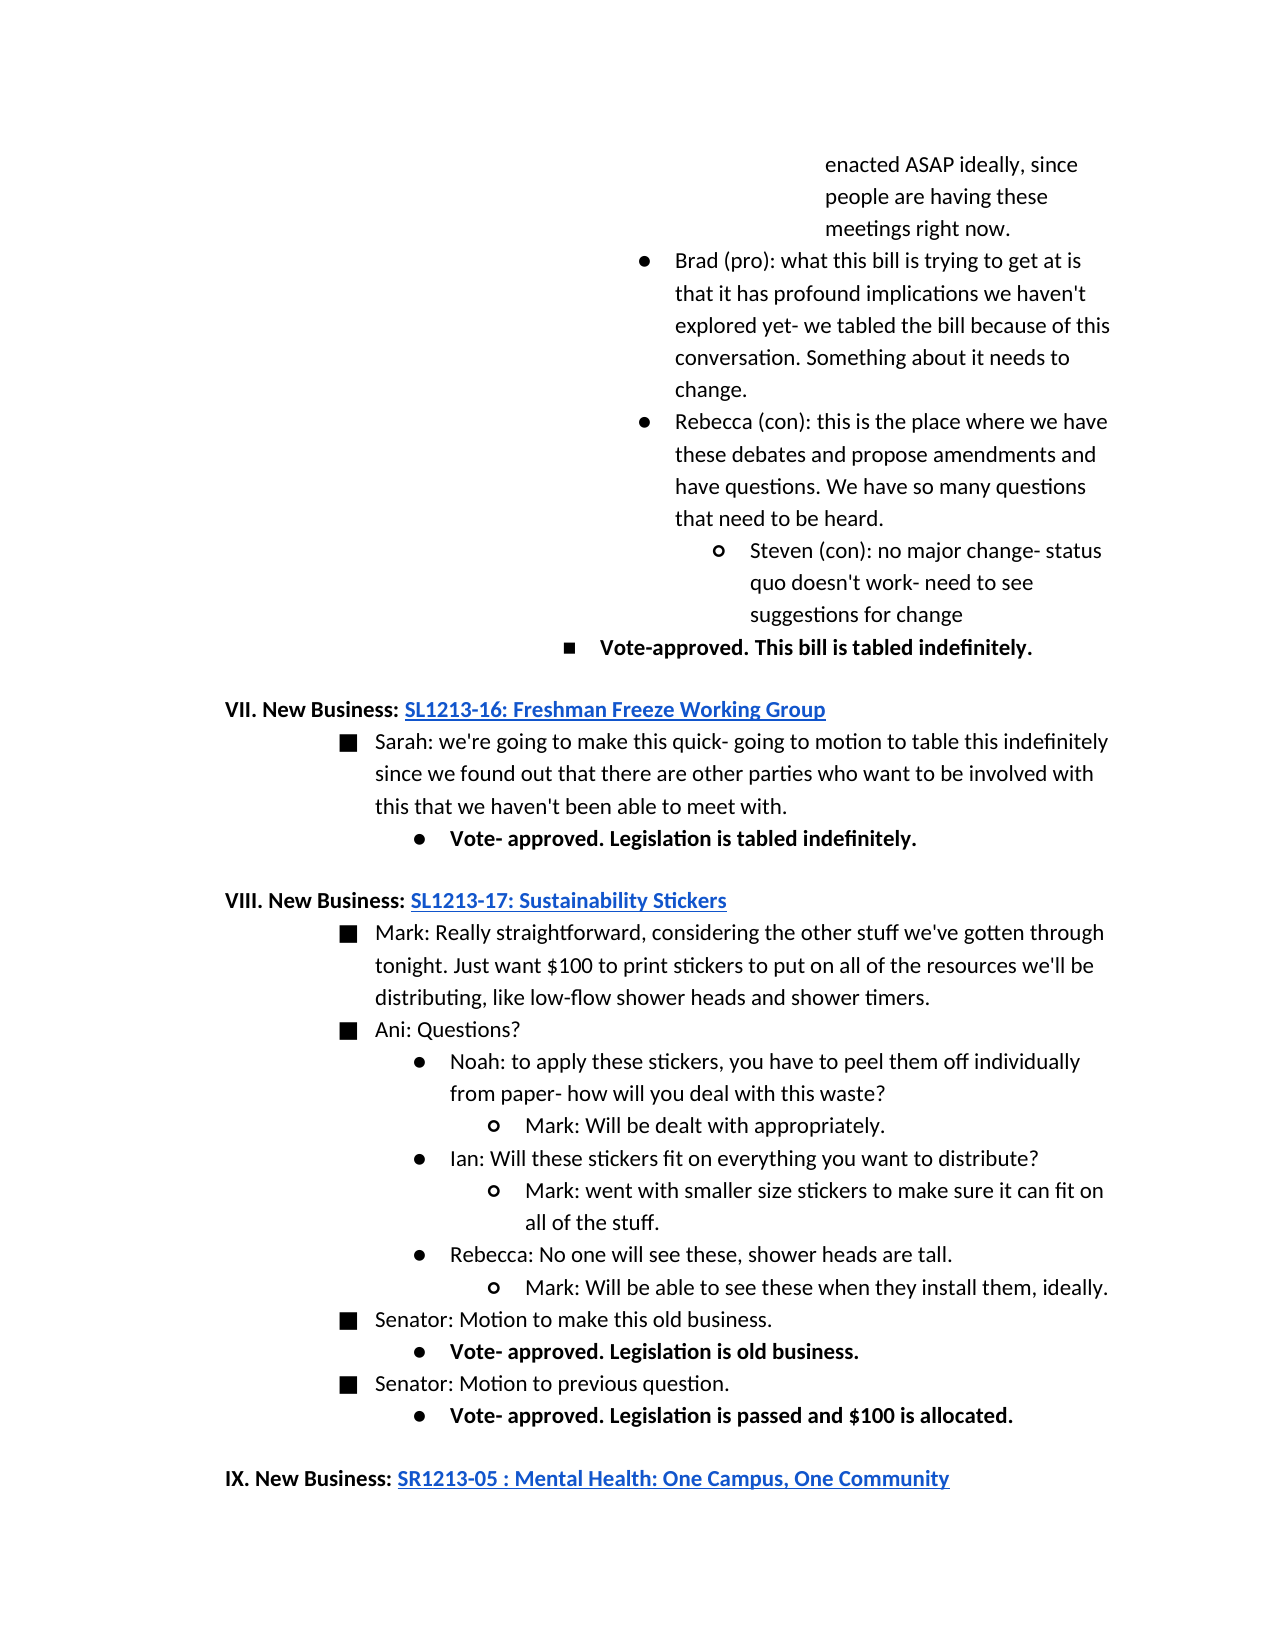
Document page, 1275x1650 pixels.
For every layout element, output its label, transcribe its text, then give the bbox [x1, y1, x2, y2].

list Brad (pro): what this bill is trying to get at is that it has profound implications we haven't explored yet- we tabled the bill because of this conversation. Something about it needs to change. [637, 247, 1125, 403]
text VII. New Business: SL1213-16: Freshman Freeze Working Group [225, 695, 1125, 723]
list Rebecca (con): this is the place where we have these debates and propose amendments and have questions. We have so many questions that need to be heard. [637, 407, 1125, 532]
list Mark: Will be able to see these when they install them, ideally. [487, 1273, 1125, 1301]
text IX. New Business: SR1213-05 : Mental Health: One Campus, One Community [225, 1464, 1125, 1492]
list Ani: Questions? [337, 1015, 1125, 1043]
list Rebecca: No one will see these, shower heads are tall. [412, 1240, 1125, 1268]
list Steven (con): no major change- status quo doesn't work- need to see suggestions for change [712, 536, 1125, 629]
list Sarah: we're going to make this quick- going to motion to table this indefinitely since we found out that there are other parties who want to be involved with this that we haven't been able to meet with. [337, 727, 1125, 820]
list Mark: Will be dealt with appropriately. [487, 1112, 1125, 1140]
list Vote- approved. Legislation is tabled indefinitely. [412, 824, 1125, 852]
list Ian: Will these stickers fit on everything you want to distribute? [412, 1144, 1125, 1172]
list Vote- approved. Legislation is old business. [412, 1337, 1125, 1365]
list Senator: Motion to previous question. [337, 1369, 1125, 1397]
list Noah: to apply these stickers, you have to peel them off individually from paper- how will you deal with this waste? [412, 1047, 1125, 1107]
list Vote- approved. Legislation is passed and $100 is allocated. [412, 1401, 1125, 1429]
list Mark: went with smaller size stickers to make sure it can fit on all of the stuff. [487, 1176, 1125, 1236]
text VIII. New Business: SL1213-17: Sustainability Stickers [225, 886, 1125, 914]
list Senator: Motion to make this old business. [337, 1305, 1125, 1333]
list Vote-approved. This bill is tabled indefinitely. [562, 633, 1125, 661]
list Mark: Really straightforward, considering the other stuff we've gotten through tonight. Just want $100 to print stickers to put on all of the resources we'll be distributing, like low-flow shower heads and shower timers. [337, 918, 1125, 1011]
